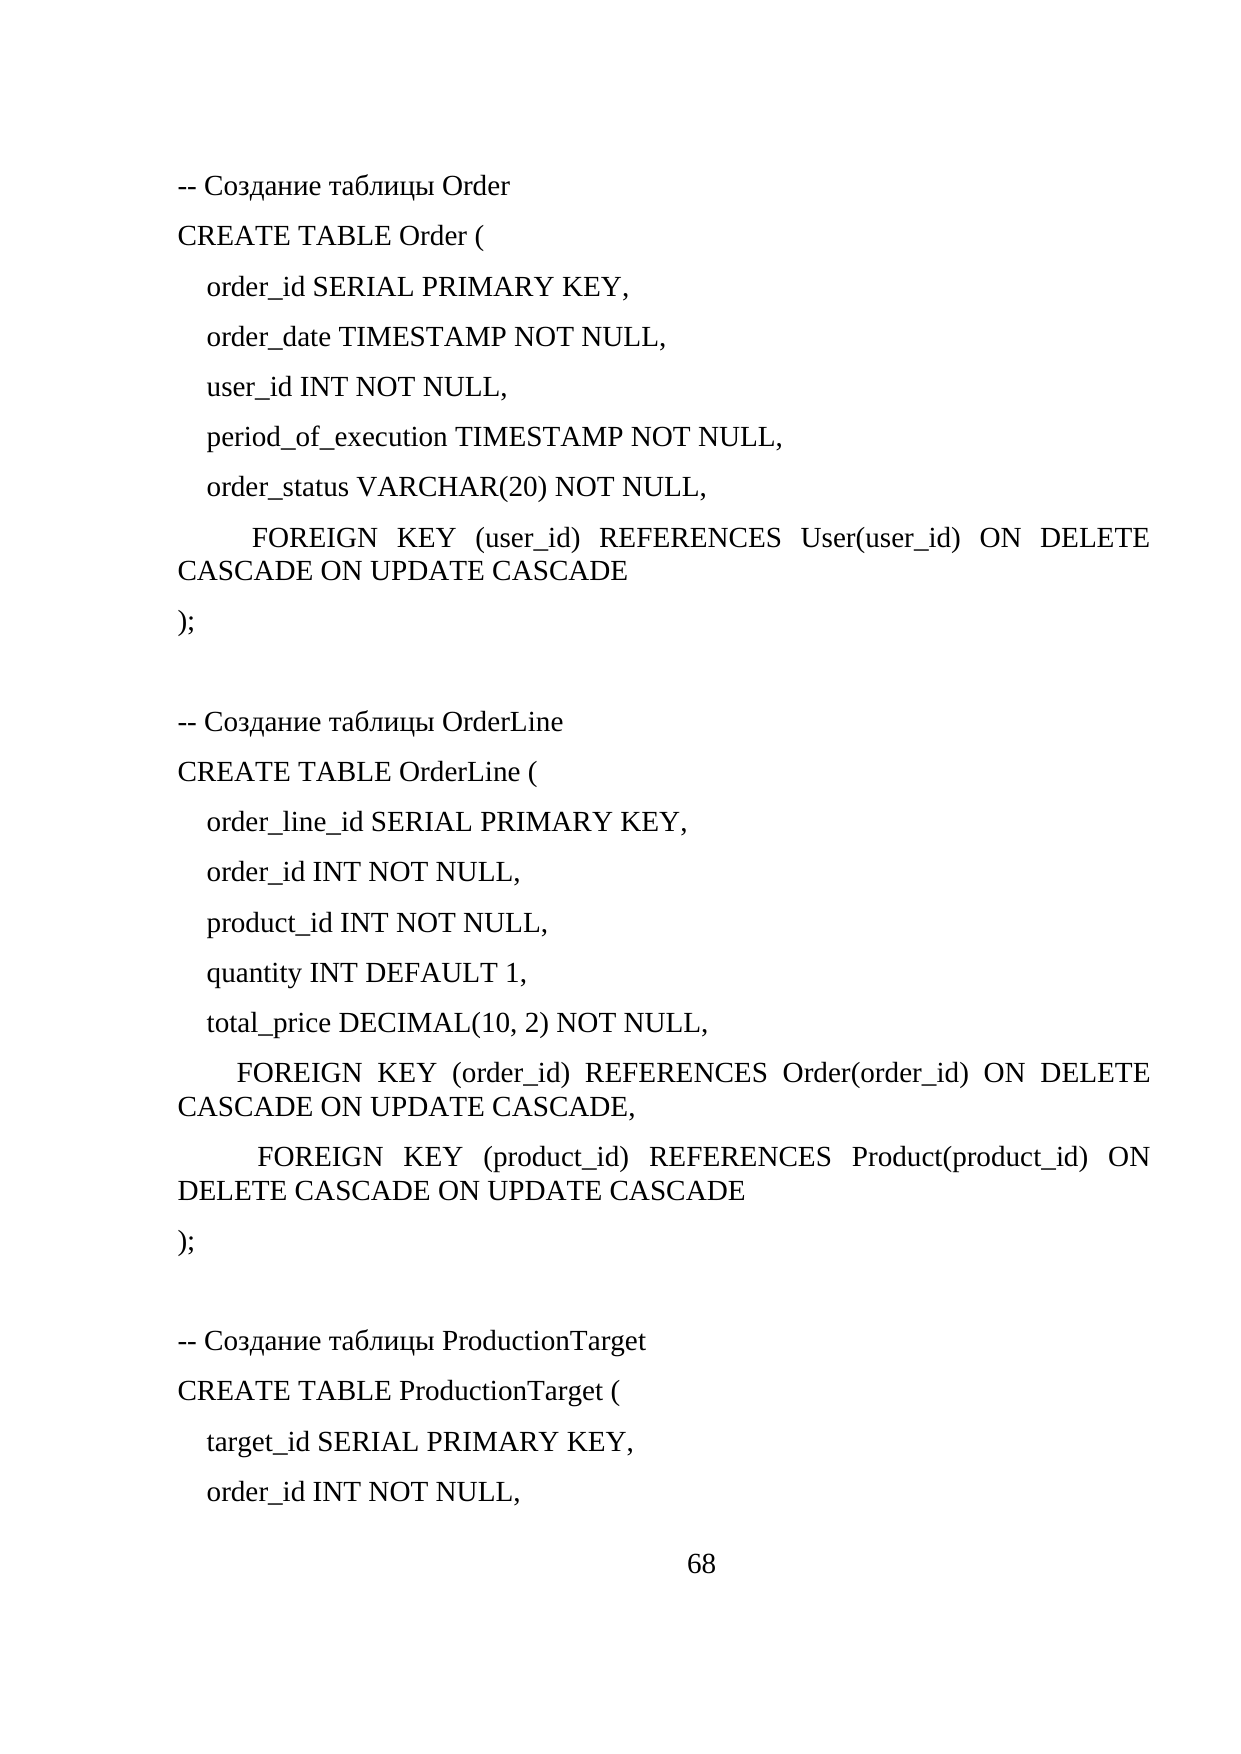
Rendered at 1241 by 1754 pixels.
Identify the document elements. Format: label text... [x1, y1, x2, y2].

text -- Создание таблицы OrderLine [177, 704, 1152, 737]
text FOREIGN KEY (user_id) REFERENCES User(user_id) ON DELETE CASCADE ON UPDATE CASCADE [177, 520, 1152, 587]
text order_id SERIAL PRIMARY KEY, [177, 269, 1152, 302]
text CREATE TABLE OrderLine ( [177, 754, 1152, 788]
text product_id INT NOT NULL, [177, 905, 1152, 938]
text period_of_execution TIMESTAMP NOT NULL, [177, 419, 1152, 453]
text ); [177, 603, 1152, 637]
text CREATE TABLE Order ( [177, 218, 1152, 252]
text order_id INT NOT NULL, [177, 854, 1152, 888]
text user_id INT NOT NULL, [177, 369, 1152, 403]
text order_line_id SERIAL PRIMARY KEY, [177, 804, 1152, 838]
text target_id SERIAL PRIMARY KEY, [177, 1424, 1152, 1457]
text ); [177, 1223, 1152, 1256]
text CREATE TABLE ProductionTarget ( [177, 1373, 1152, 1407]
text FOREIGN KEY (order_id) REFERENCES Order(order_id) ON DELETE CASCADE ON UPDATE CASCADE, [177, 1055, 1152, 1122]
text quantity INT DEFAULT 1, [177, 955, 1152, 988]
text total_price DECIMAL(10, 2) NOT NULL, [177, 1005, 1152, 1039]
text order_id INT NOT NULL, [177, 1474, 1152, 1507]
text FOREIGN KEY (product_id) REFERENCES Product(product_id) ON DELETE CASCADE ON UPDATE CASCADE [177, 1139, 1152, 1206]
text order_date TIMESTAMP NOT NULL, [177, 319, 1152, 352]
text -- Создание таблицы Order [177, 168, 1152, 202]
text order_status VARCHAR(20) NOT NULL, [177, 469, 1152, 503]
text -- Создание таблицы ProductionTarget [177, 1323, 1152, 1357]
